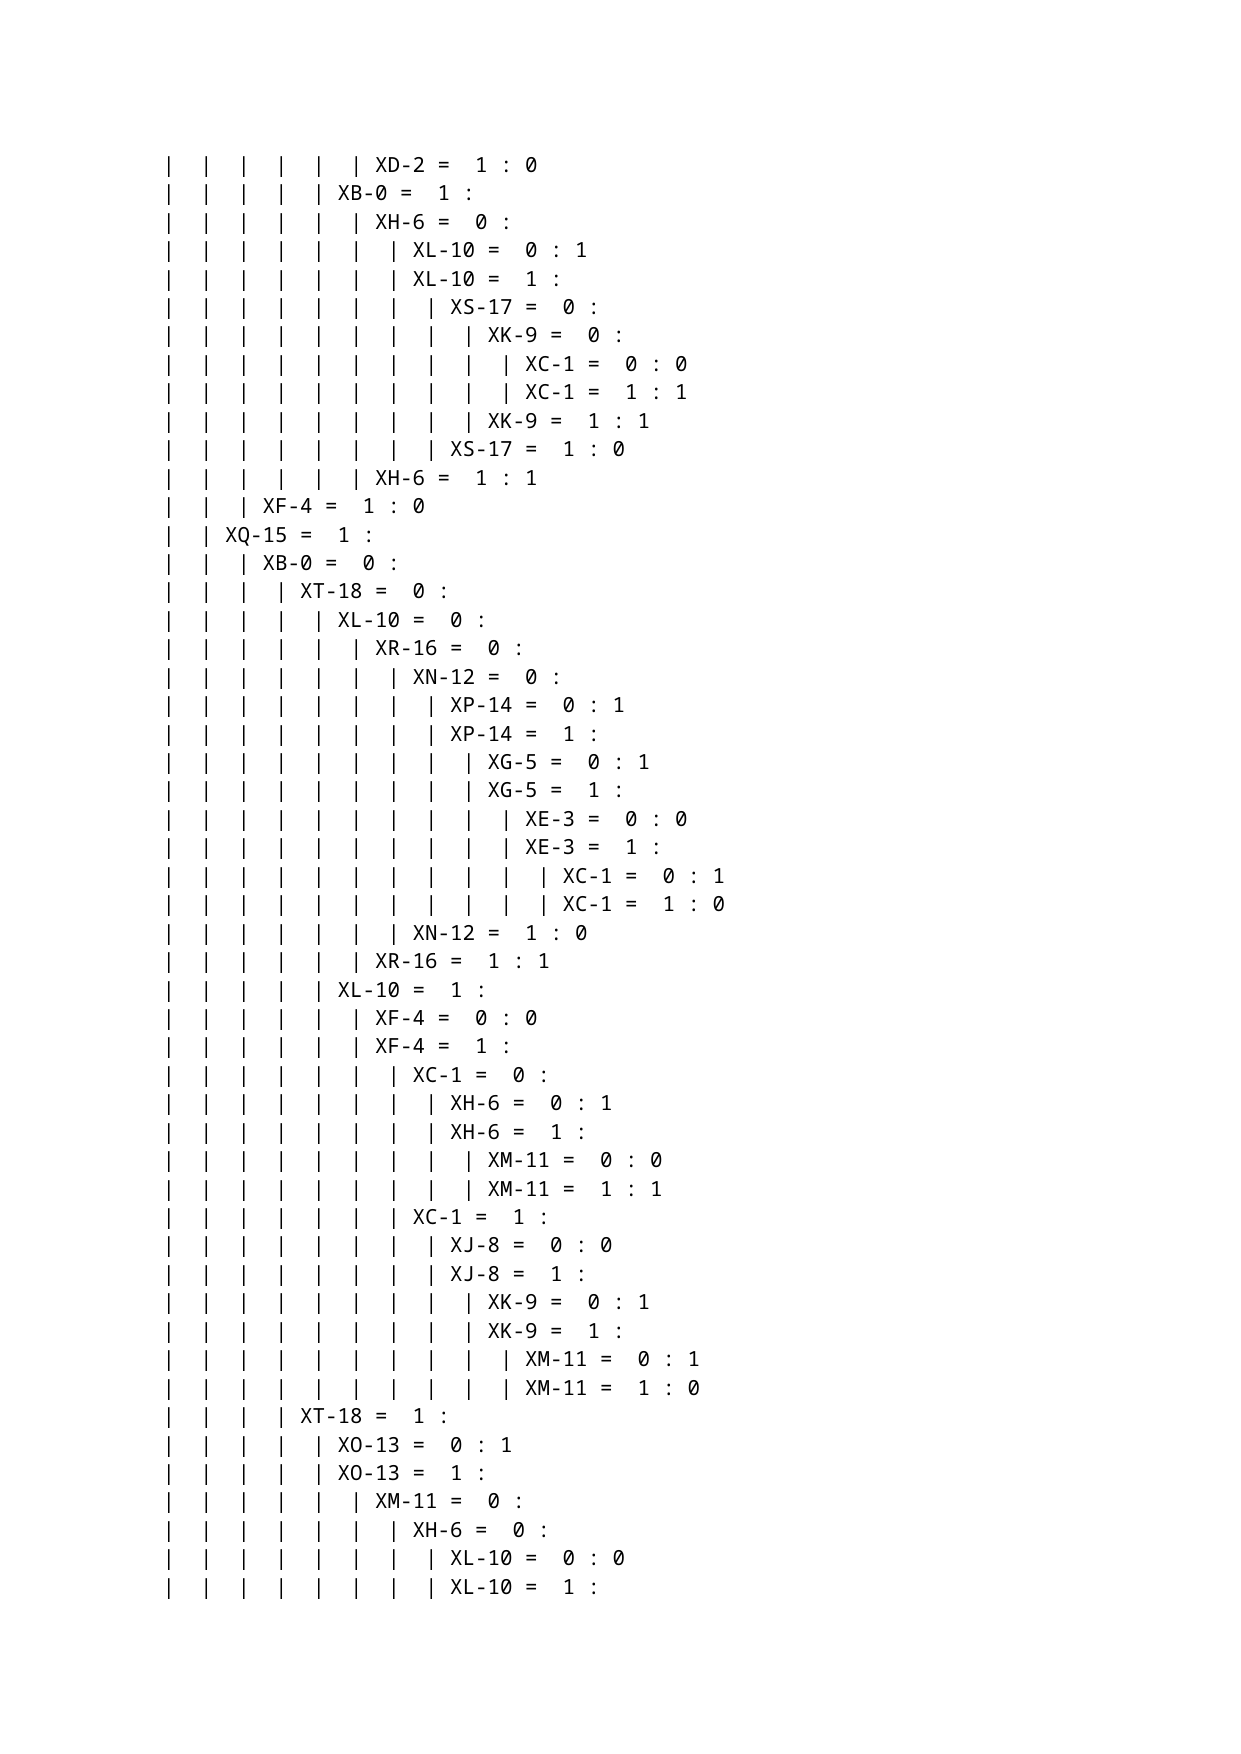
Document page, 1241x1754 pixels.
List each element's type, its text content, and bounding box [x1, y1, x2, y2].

text | | | | XT-18 = 0 : [150, 577, 1090, 605]
text | | | XB-0 = 0 : [150, 548, 1090, 577]
text | | | | | XO-13 = 1 : [150, 1458, 1090, 1487]
text | | | | | XL-10 = 0 : [150, 605, 1090, 633]
text | | | | | | | | | | XE-3 = 0 : 0 [150, 804, 1090, 832]
text | | | | | | | XH-6 = 0 : [150, 1515, 1090, 1543]
text | | | | | | | | | | | XC-1 = 0 : 1 [150, 861, 1090, 889]
text | | | | | | | | | | XM-11 = 1 : 0 [150, 1373, 1090, 1401]
text | | | | | | XH-6 = 1 : 1 [150, 463, 1090, 491]
text | | | | | | | | | XG-5 = 1 : [150, 776, 1090, 804]
text | | | | | | | | XH-6 = 0 : 1 [150, 1088, 1090, 1117]
text | | | | | | | | | | | XC-1 = 1 : 0 [150, 889, 1090, 918]
text | | | | | | | | | XG-5 = 0 : 1 [150, 747, 1090, 776]
text | | | | | | | XL-10 = 1 : [150, 264, 1090, 292]
text | | | | | | | | | | XC-1 = 1 : 1 [150, 377, 1090, 406]
text | | | | XT-18 = 1 : [150, 1401, 1090, 1430]
text | | | | | | | | | | XE-3 = 1 : [150, 832, 1090, 861]
text | | | | | | XH-6 = 0 : [150, 207, 1090, 235]
text | | | | | | | XL-10 = 0 : 1 [150, 235, 1090, 264]
text | | | | | | XM-11 = 0 : [150, 1487, 1090, 1515]
text | | | | | | XD-2 = 1 : 0 [150, 150, 1090, 178]
text | | | | | XL-10 = 1 : [150, 975, 1090, 1003]
text | | | | | | | | | XM-11 = 0 : 0 [150, 1145, 1090, 1174]
text | | | XF-4 = 1 : 0 [150, 491, 1090, 520]
text | | | | | | | | | | XC-1 = 0 : 0 [150, 349, 1090, 377]
text | | | | | | | | XS-17 = 1 : 0 [150, 434, 1090, 463]
text | | | | | | | XN-12 = 0 : [150, 662, 1090, 690]
text | | | | | | XF-4 = 1 : [150, 1032, 1090, 1060]
text | | | | | | | XN-12 = 1 : 0 [150, 918, 1090, 946]
text | | | | | | | | | XK-9 = 0 : [150, 321, 1090, 349]
text | | | | | | XR-16 = 0 : [150, 633, 1090, 662]
text | | | | | | | | | | XM-11 = 0 : 1 [150, 1344, 1090, 1373]
text | | | | | | | | XJ-8 = 1 : [150, 1259, 1090, 1287]
text | | | | | | | XC-1 = 0 : [150, 1060, 1090, 1088]
text | | | | | | | | XP-14 = 0 : 1 [150, 690, 1090, 719]
text | | | | | | | | XP-14 = 1 : [150, 719, 1090, 747]
text | | XQ-15 = 1 : [150, 520, 1090, 548]
text | | | | | | | | XS-17 = 0 : [150, 292, 1090, 321]
text | | | | | XB-0 = 1 : [150, 178, 1090, 207]
text | | | | | | | | XJ-8 = 0 : 0 [150, 1231, 1090, 1259]
text | | | | | XO-13 = 0 : 1 [150, 1430, 1090, 1458]
text | | | | | | | | | XK-9 = 1 : 1 [150, 406, 1090, 434]
text | | | | | | XF-4 = 0 : 0 [150, 1003, 1090, 1032]
text | | | | | | | | | XK-9 = 0 : 1 [150, 1287, 1090, 1316]
text | | | | | | | | | XM-11 = 1 : 1 [150, 1174, 1090, 1202]
text | | | | | | | | XL-10 = 0 : 0 [150, 1543, 1090, 1572]
text | | | | | | XR-16 = 1 : 1 [150, 946, 1090, 975]
text | | | | | | | | XL-10 = 1 : [150, 1572, 1090, 1600]
text | | | | | | | | XH-6 = 1 : [150, 1117, 1090, 1145]
text | | | | | | | | | XK-9 = 1 : [150, 1316, 1090, 1344]
text | | | | | | | XC-1 = 1 : [150, 1202, 1090, 1231]
